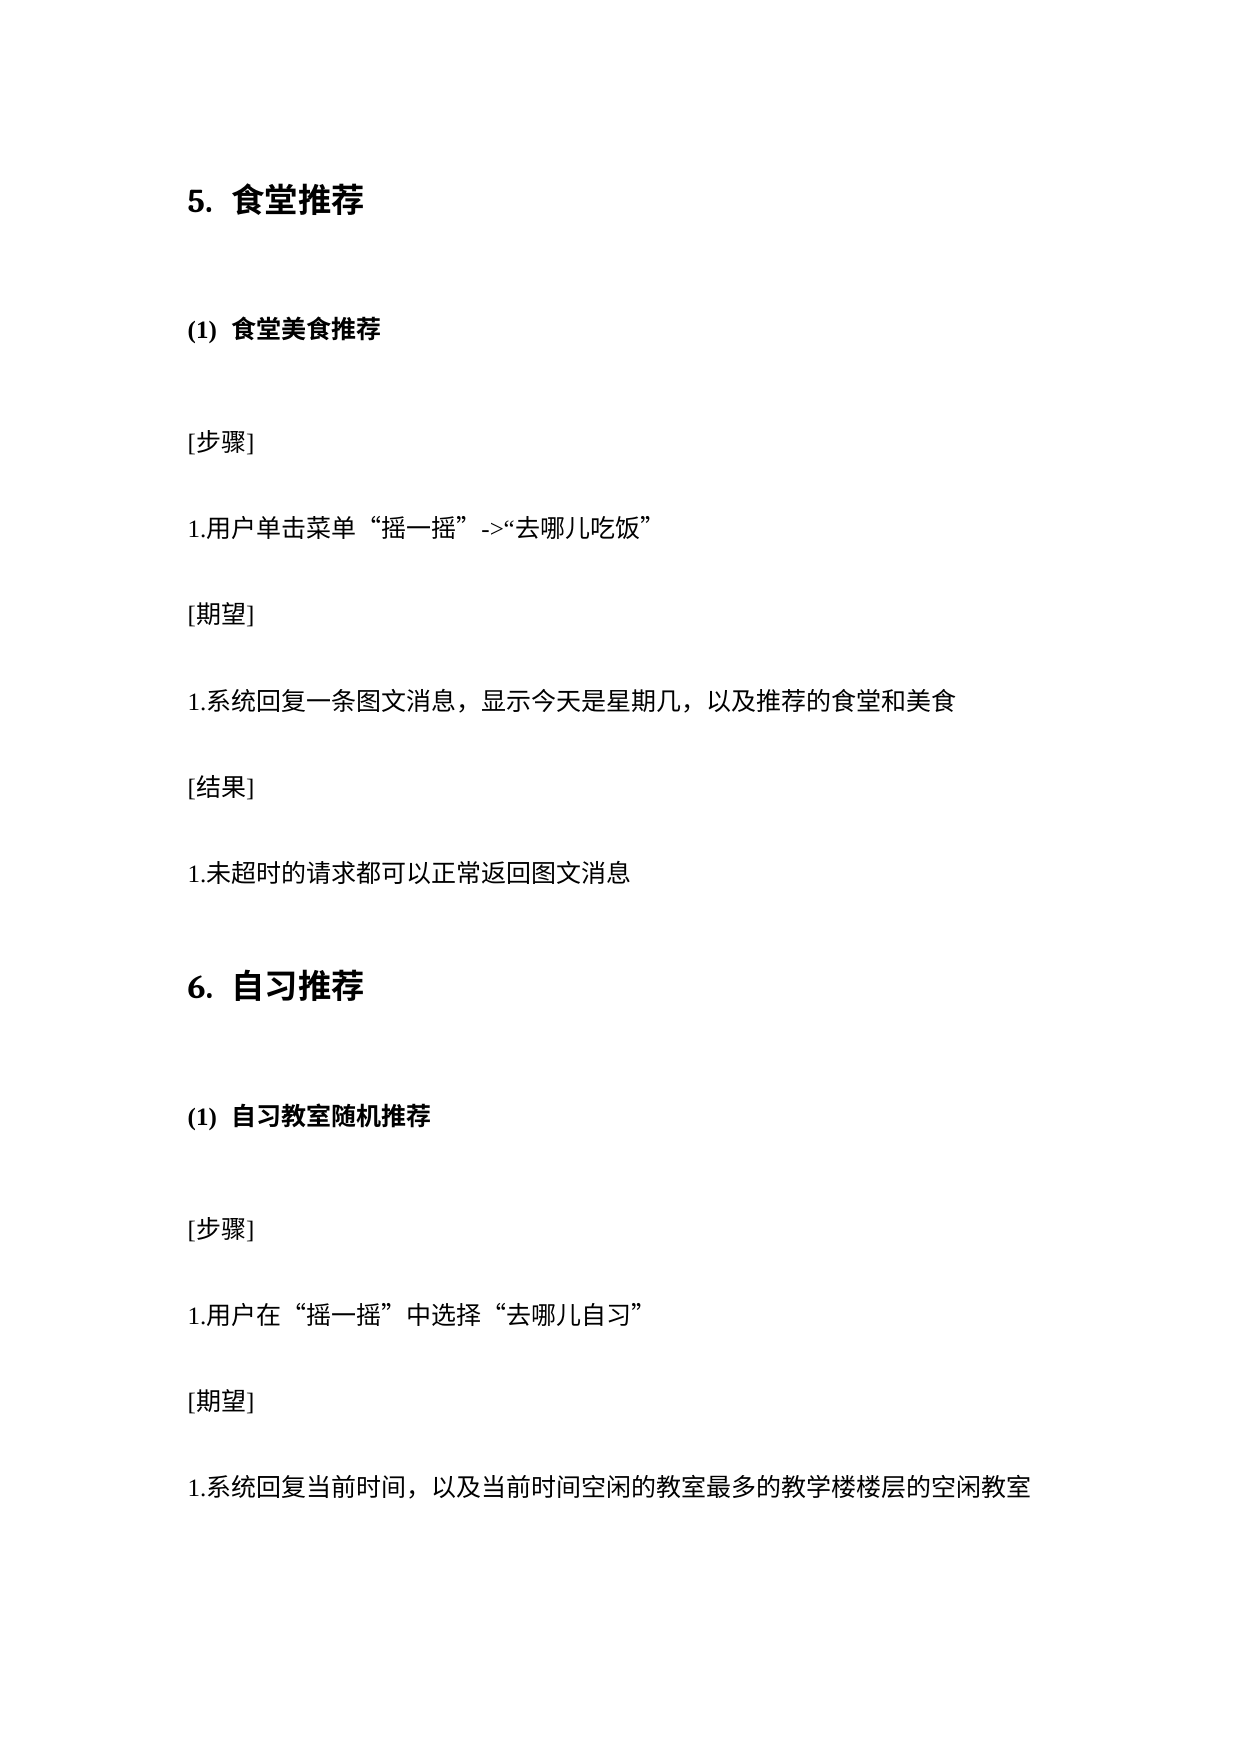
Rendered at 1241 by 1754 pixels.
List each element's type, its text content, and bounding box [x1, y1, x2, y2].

text [步骤] [187, 1194, 1053, 1262]
text [期望] [187, 1366, 1053, 1434]
text 1.用户在“摇一摇”中选择“去哪儿自习” [187, 1280, 1053, 1348]
text 1.未超时的请求都可以正常返回图文消息 [187, 837, 1053, 905]
text [步骤] [187, 407, 1053, 475]
text 1.系统回复当前时间，以及当前时间空闲的教室最多的教学楼楼层的空闲教室 [187, 1452, 1053, 1520]
subtitle 自习教室随机推荐 [187, 1081, 1053, 1148]
subtitle 食堂推荐 [187, 164, 1053, 232]
subtitle 食堂美食推荐 [187, 294, 1053, 362]
text 1.用户单击菜单“摇一摇”->“去哪儿吃饭” [187, 493, 1053, 561]
subtitle 自习推荐 [187, 950, 1053, 1018]
text [结果] [187, 751, 1053, 819]
text 1.系统回复一条图文消息，显示今天是星期几，以及推荐的食堂和美食 [187, 665, 1053, 733]
text [期望] [187, 579, 1053, 647]
